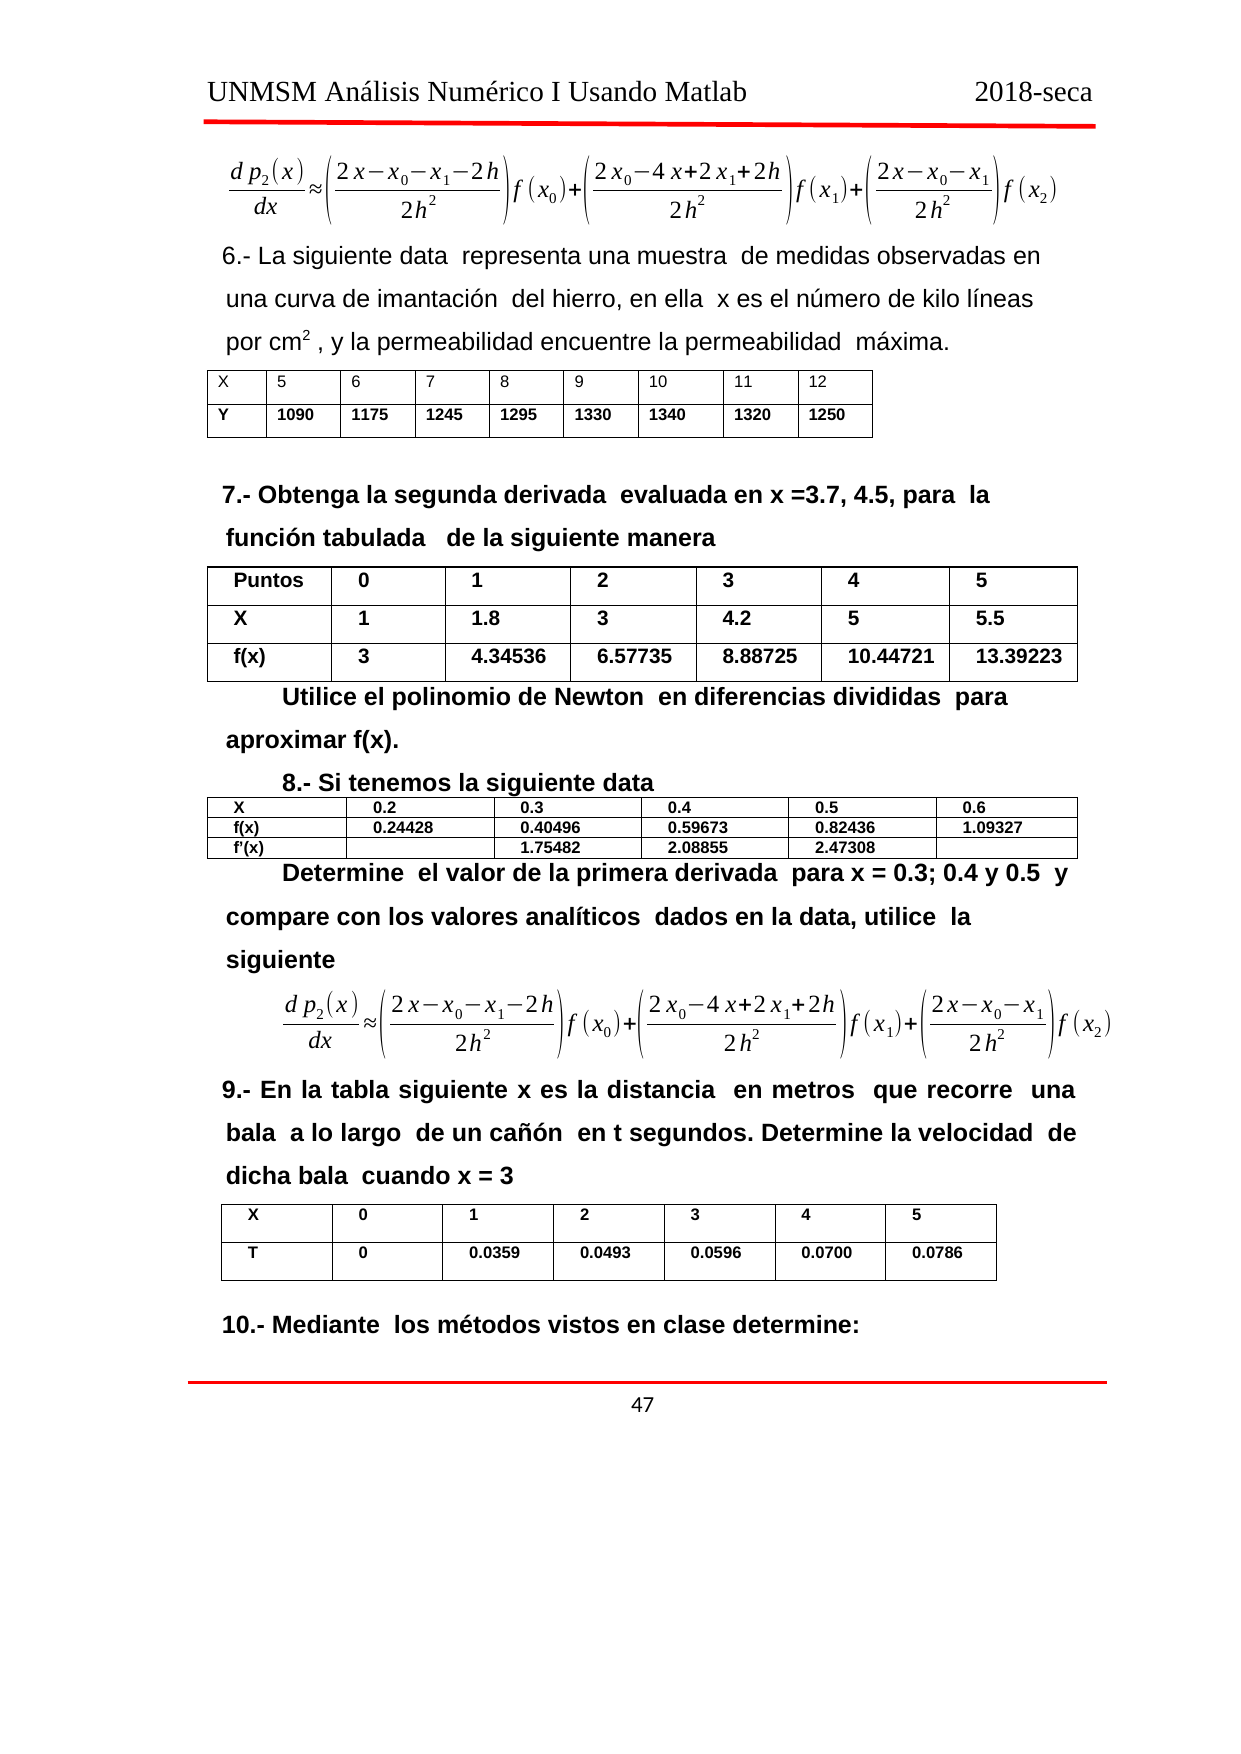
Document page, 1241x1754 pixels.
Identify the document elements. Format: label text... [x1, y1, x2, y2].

text Utilice el polinomio de Newton en diferencias divididas para aproximar f(x). [226, 682, 1078, 754]
table_header 0.4 [642, 798, 788, 817]
table_header X [208, 371, 266, 404]
text 6.- La siguiente data representa una muestra de medidas observadas en una curva de imantación del hierro, en ella x es el número de kilo líneas por cm2 , y la permeabilidad encuentre la permeabilidad máxima. [222, 241, 1078, 356]
table_cell f’(x) [208, 838, 346, 857]
table_cell 1295 [490, 405, 563, 437]
table_header 3 [697, 568, 821, 604]
table_cell 0.59673 [642, 818, 788, 837]
table_header 12 [799, 371, 872, 404]
table_header 5 [950, 568, 1077, 604]
text Determine el valor de la primera derivada para x = 0.3; 0.4 y 0.5 y compare con los valores analíticos dados en la data, utilice la siguiente [226, 859, 1078, 973]
table_header 0.6 [937, 798, 1077, 817]
table_cell 0.40496 [495, 818, 641, 837]
table_cell 1245 [416, 405, 489, 437]
table_header 5 [886, 1205, 996, 1242]
table_header 2 [571, 568, 696, 604]
table_cell 8.88725 [697, 644, 821, 681]
table_cell 1320 [724, 405, 798, 437]
table_cell 1340 [639, 405, 723, 437]
table_cell 1.75482 [495, 838, 641, 857]
table_header 2 [554, 1205, 664, 1242]
table_header 4 [776, 1205, 885, 1242]
table_cell 0.82436 [789, 818, 936, 837]
text 7.- Obtenga la segunda derivada evaluada en x =3.7, 4.5, para la función tabulada de la siguiente manera [222, 480, 1078, 552]
table_cell 2.47308 [789, 838, 936, 857]
table_header X [208, 798, 346, 817]
table_header 11 [724, 371, 798, 404]
table_cell 1.8 [446, 606, 570, 643]
table_cell 0.0596 [665, 1243, 775, 1280]
table_cell Y [208, 405, 266, 437]
table_header 0.5 [789, 798, 936, 817]
table_cell 6.57735 [571, 644, 696, 681]
table_header 5 [267, 371, 340, 404]
table_header 7 [416, 371, 489, 404]
table_cell f(x) [208, 818, 346, 837]
table_header 10 [639, 371, 723, 404]
table_cell 3 [332, 644, 445, 681]
table_cell 1090 [267, 405, 340, 437]
table_cell [937, 838, 1077, 857]
table_cell 0.0786 [886, 1243, 996, 1280]
table_cell 0.24428 [347, 818, 494, 837]
table_cell 4.34536 [446, 644, 570, 681]
table_cell 13.39223 [950, 644, 1077, 681]
table_cell 1330 [564, 405, 638, 437]
table_header 0 [332, 568, 445, 604]
table_header 0.2 [347, 798, 494, 817]
table_header Puntos [208, 568, 331, 604]
table_cell [347, 838, 494, 857]
table_header 6 [341, 371, 415, 404]
table_cell T [222, 1243, 332, 1280]
table_cell X [208, 606, 331, 643]
table_header 0 [333, 1205, 442, 1242]
table_cell 5.5 [950, 606, 1077, 643]
table_cell 1175 [341, 405, 415, 437]
table_header 3 [665, 1205, 775, 1242]
text 8.- Si tenemos la siguiente data [226, 768, 1078, 797]
table_cell 0.0493 [554, 1243, 664, 1280]
table_header 9 [564, 371, 638, 404]
table_cell 5 [822, 606, 949, 643]
text 10.- Mediante los métodos vistos en clase determine: [222, 1310, 1078, 1339]
table_cell 1250 [799, 405, 872, 437]
table_header 1 [446, 568, 570, 604]
table_cell 1.09327 [937, 818, 1077, 837]
table_header X [222, 1205, 332, 1242]
table_cell 10.44721 [822, 644, 949, 681]
table_cell 1 [332, 606, 445, 643]
table_header 4 [822, 568, 949, 604]
table_cell 3 [571, 606, 696, 643]
table_cell f(x) [208, 644, 331, 681]
text 9.- En la tabla siguiente x es la distancia en metros que recorre una bala a lo largo de un cañón en t segundos. Determine la velocidad de dicha bala cuando x = 3 [222, 1075, 1078, 1190]
table_cell 0.0700 [776, 1243, 885, 1280]
table_header 0.3 [495, 798, 641, 817]
table_cell 0.0359 [443, 1243, 553, 1280]
table_header 8 [490, 371, 563, 404]
table_cell 0 [333, 1243, 442, 1280]
table_cell 4.2 [697, 606, 821, 643]
table_header 1 [443, 1205, 553, 1242]
table_cell 2.08855 [642, 838, 788, 857]
